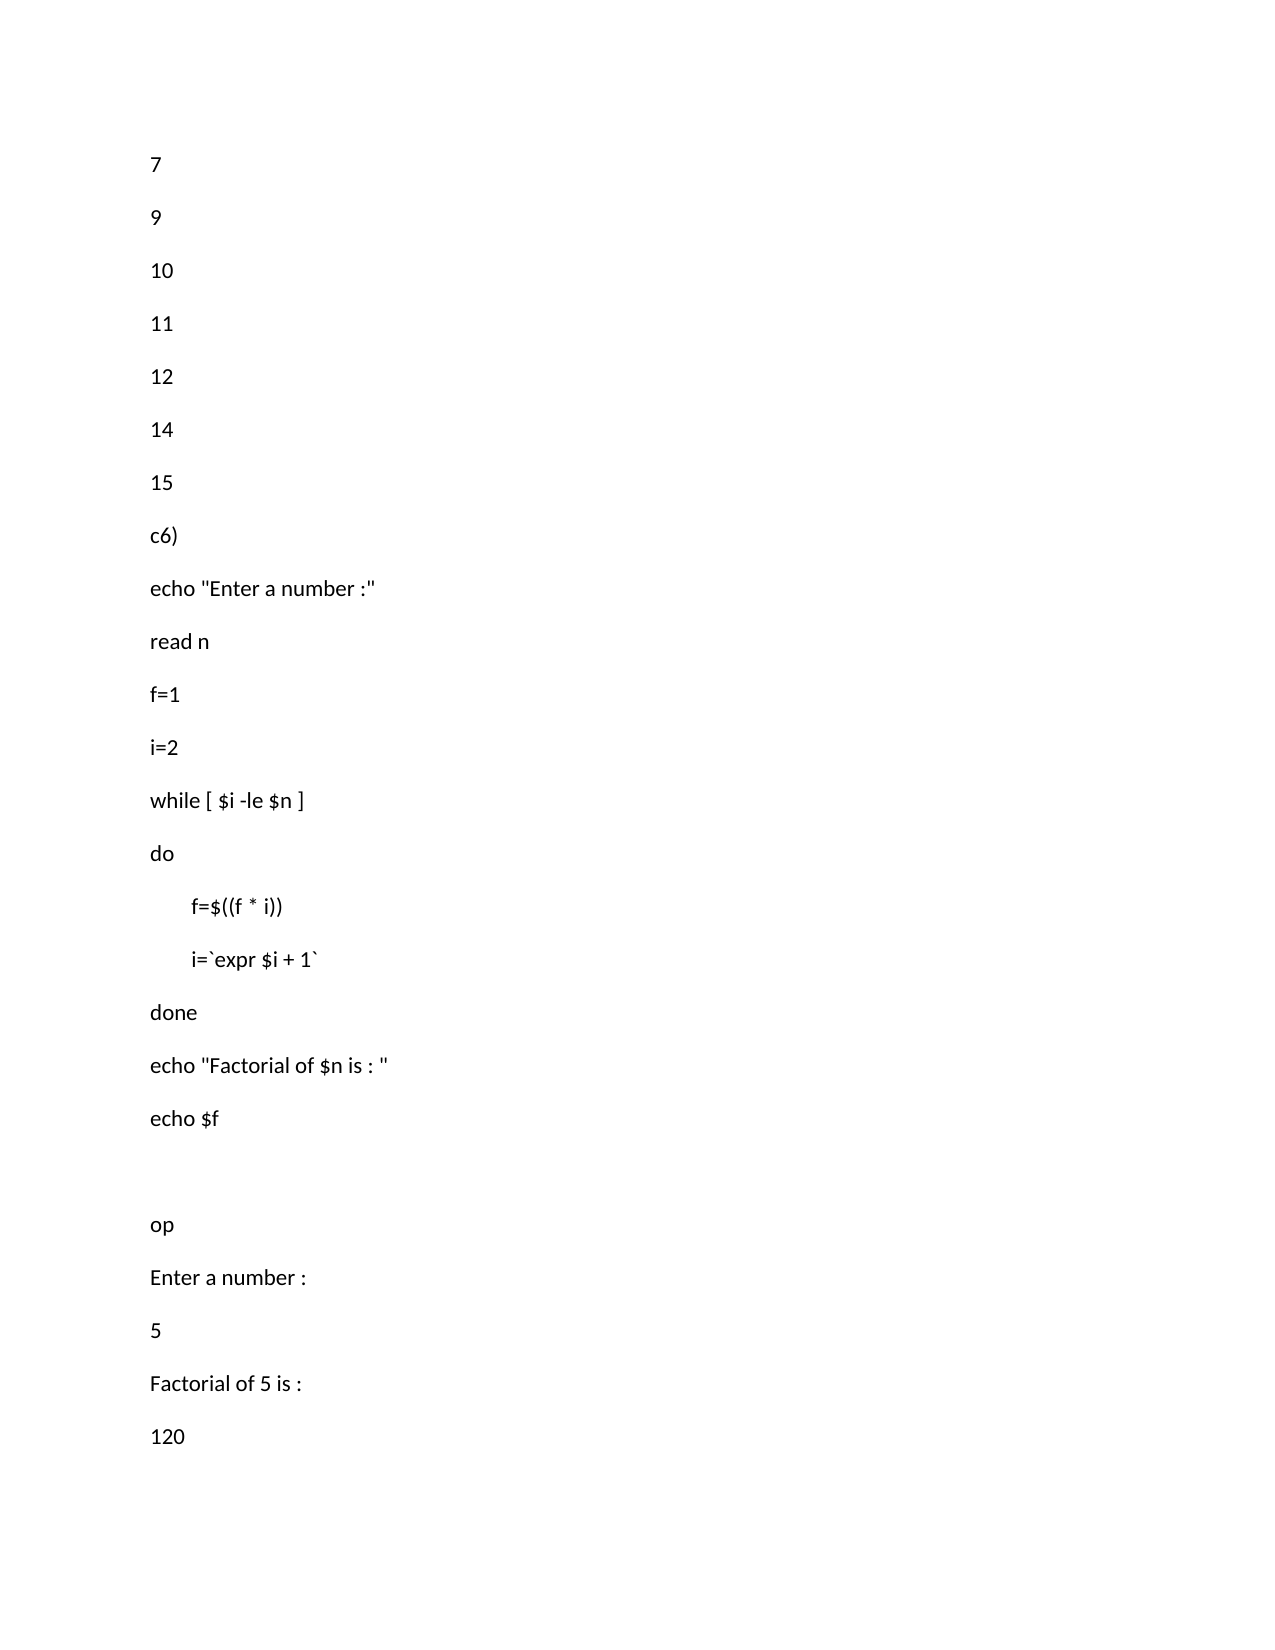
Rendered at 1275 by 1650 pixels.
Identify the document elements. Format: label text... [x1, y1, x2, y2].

text 9 [150, 203, 1125, 231]
text f=1 [150, 680, 1125, 708]
text i=`expr $i + 1` [150, 945, 1125, 973]
text echo "Factorial of $n is : " [150, 1051, 1125, 1079]
text 7 [150, 150, 1125, 178]
text i=2 [150, 733, 1125, 761]
text 15 [150, 468, 1125, 496]
text 10 [150, 256, 1125, 284]
text 5 [150, 1316, 1125, 1344]
text done [150, 998, 1125, 1026]
text 120 [150, 1422, 1125, 1451]
text Factorial of 5 is : [150, 1369, 1125, 1397]
text 12 [150, 362, 1125, 390]
text echo $f [150, 1104, 1125, 1132]
text Enter a number : [150, 1263, 1125, 1291]
text while [ $i -le $n ] [150, 786, 1125, 814]
text read n [150, 627, 1125, 655]
text do [150, 839, 1125, 867]
text echo "Enter a number :" [150, 574, 1125, 602]
text 11 [150, 309, 1125, 337]
text f=$((f * i)) [150, 892, 1125, 920]
text c6) [150, 521, 1125, 549]
text 14 [150, 415, 1125, 443]
text op [150, 1210, 1125, 1238]
